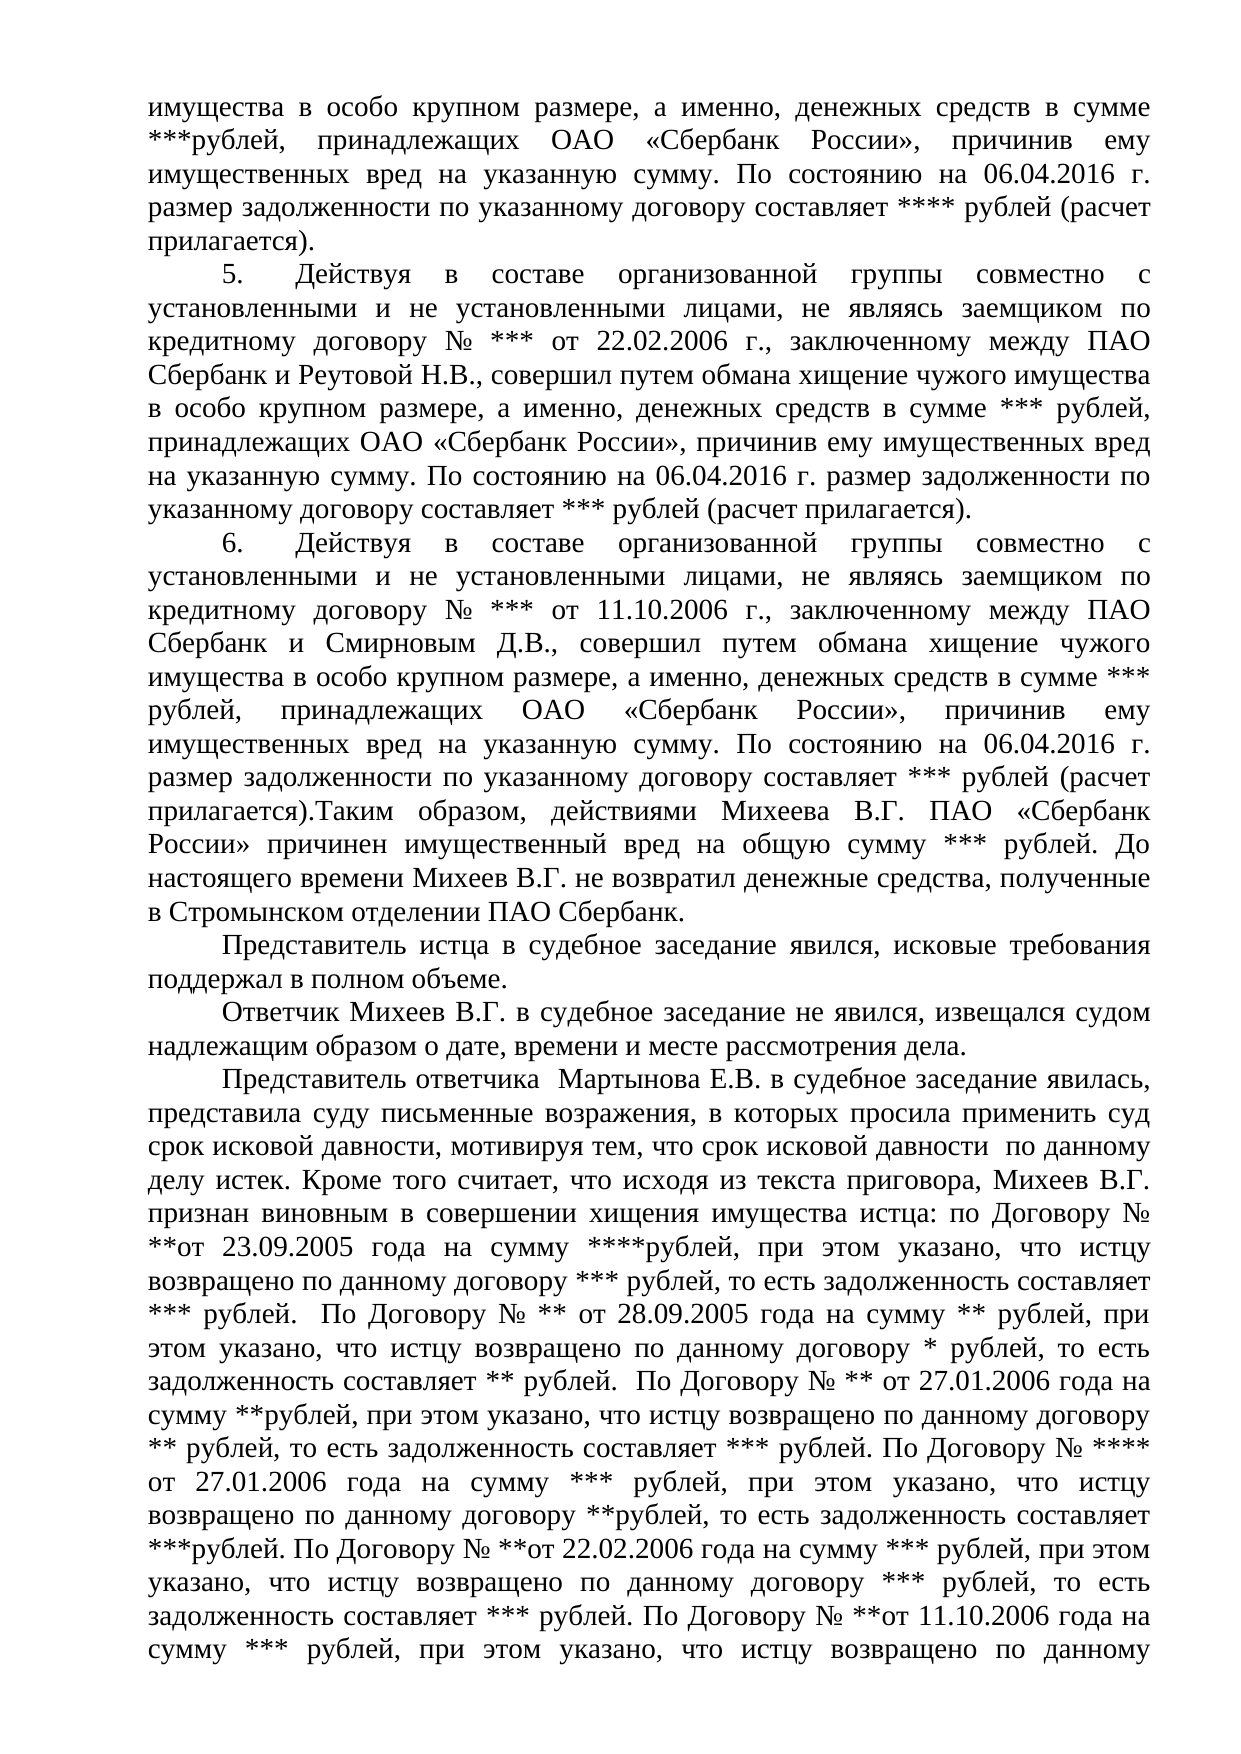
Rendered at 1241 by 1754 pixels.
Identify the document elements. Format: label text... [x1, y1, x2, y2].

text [148, 89, 1152, 256]
text 5. Действуя в составе организованной группы совместно с установленными и не установленными лицами, не являясь заемщиком по кредитному договору № *** от 22.02.2006 г., заключенному между ПАО Сбербанк и Реутовой Н.В., совершил путем обмана хищение чужого имущества в особо крупном размере, а именно, денежных средств в сумме *** рублей, принадлежащих ОАО «Сбербанк России», причинив ему имущественных вред на указанную сумму. По состоянию на 06.04.2016 г. размер задолженности по указанному договору составляет *** рублей (расчет прилагается). [148, 256, 1152, 525]
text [148, 1061, 1152, 1665]
text 6. Действуя в составе организованной группы совместно с установленными и не установленными лицами, не являясь заемщиком по кредитному договору № *** от 11.10.2006 г., заключенному между ПАО Сбербанк и Смирновым Д.В., совершил путем обмана хищение чужого имущества в особо крупном размере, а именно, денежных средств в сумме *** рублей, принадлежащих ОАО «Сбербанк России», причинив ему имущественных вред на указанную сумму. По состоянию на 06.04.2016 г. размер задолженности по указанному договору составляет *** рублей (расчет прилагается).Таким образом, действиями Михеева В.Г. ПАО «Сбербанк России» причинен имущественный вред на общую сумму *** рублей. До настоящего времени Михеев В.Г. не возвратил денежные средства, полученные в Стромынском отделении ПАО Сбербанк. [148, 525, 1152, 927]
text Представитель истца в судебное заседание явился, исковые требования поддержал в полном объеме. [148, 927, 1152, 994]
text Ответчик Михеев В.Г. в судебное заседание не явился, извещался судом надлежащим образом о дате, времени и месте рассмотрения дела. [148, 994, 1152, 1061]
